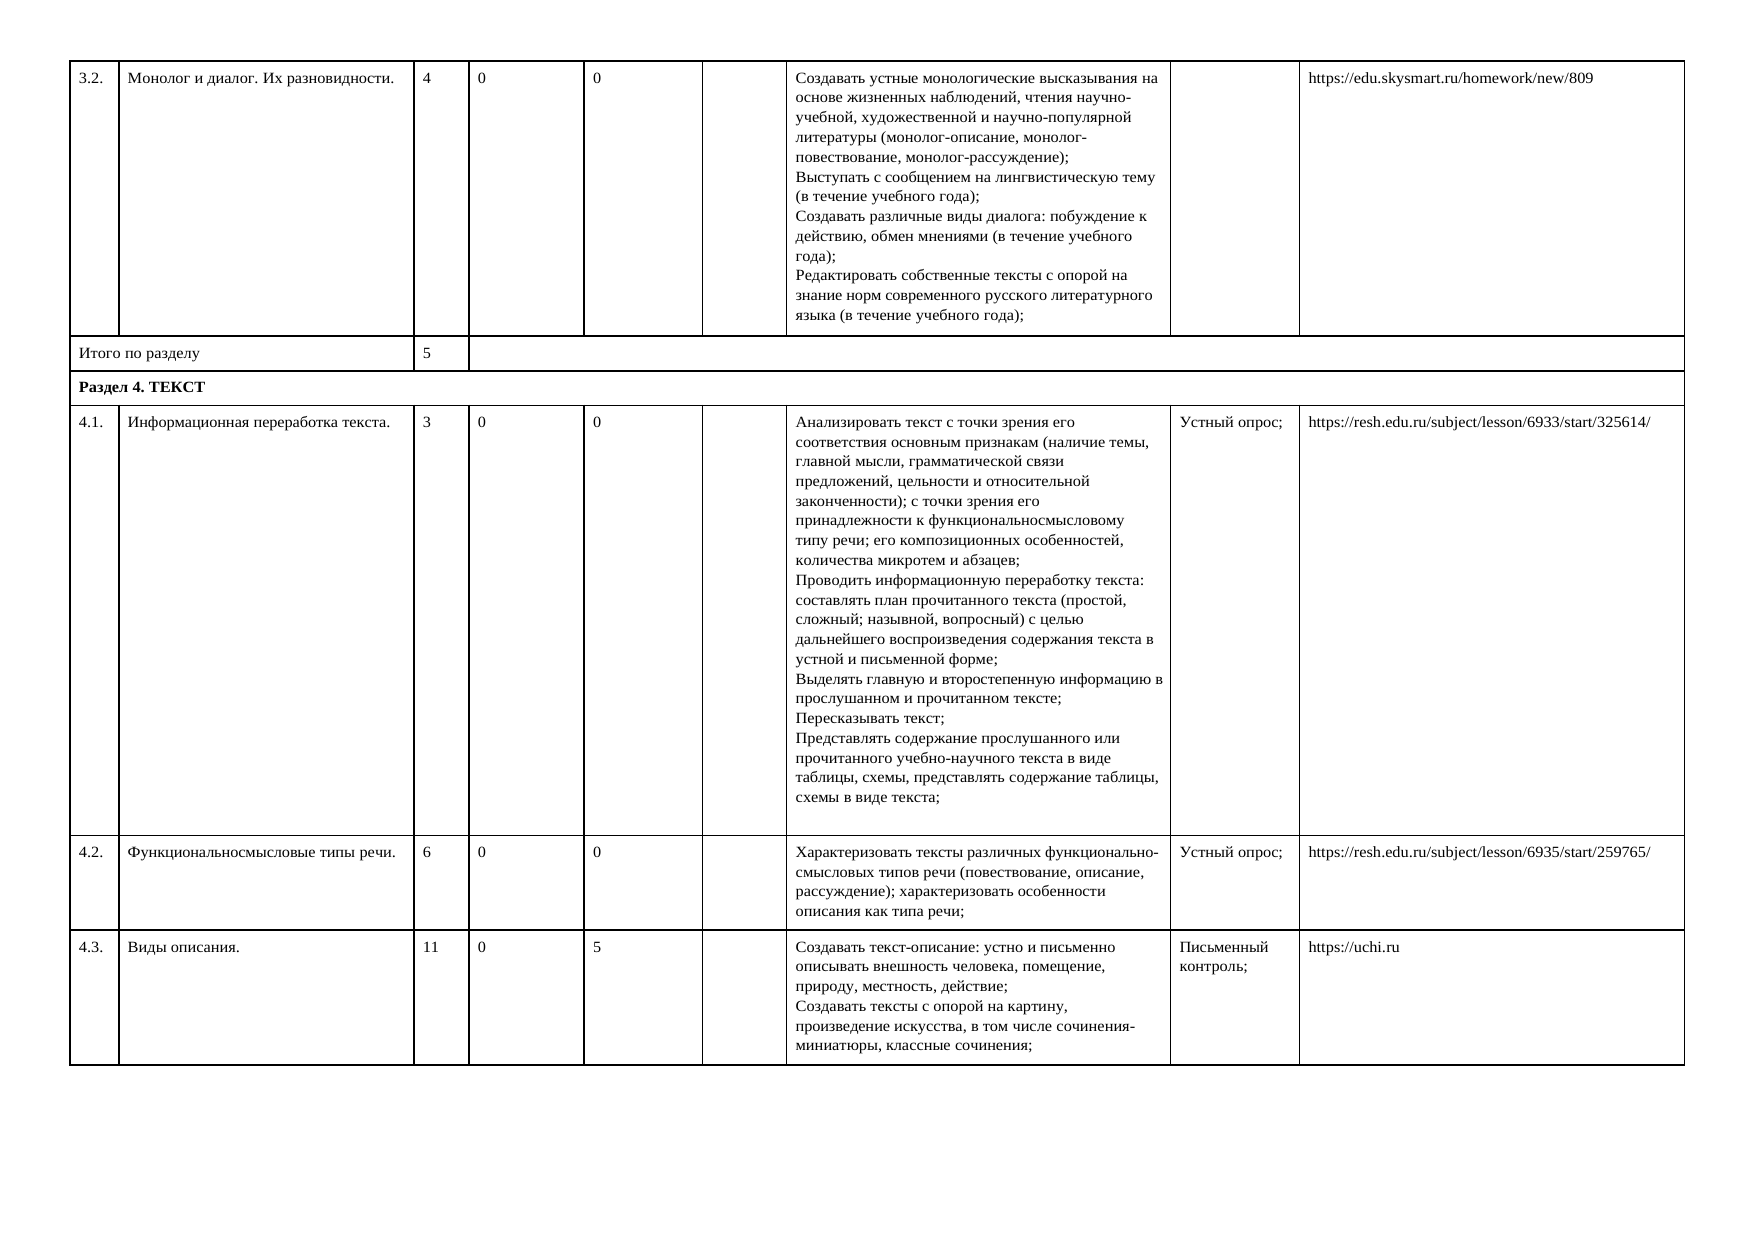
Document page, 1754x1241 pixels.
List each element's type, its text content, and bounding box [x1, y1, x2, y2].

table_cell Создавать текст-описание: устно и письменно описывать внешность человека, помещение, природу, местность, действие; Создавать тексты с опорой на картину, произведение искусства, в том числе сочинения- миниатюры, классные сочинения; [787, 931, 1170, 1064]
table_cell 5 [415, 337, 468, 370]
table_header 0 [470, 62, 583, 335]
table_cell 11 [415, 931, 468, 1064]
table_cell https://resh.edu.ru/subject/lesson/6933/start/325614/ [1300, 406, 1684, 834]
table_cell 5 [585, 931, 702, 1064]
table_cell 0 [585, 836, 702, 929]
table_header https://edu.skysmart.ru/homework/new/809 [1300, 62, 1684, 335]
table_cell [470, 337, 1684, 370]
table_cell 0 [470, 406, 583, 834]
table_cell Раздел 4. ТЕКСТ [71, 372, 1684, 404]
table_header [1171, 62, 1299, 335]
table_cell 0 [470, 836, 583, 929]
table_cell Анализировать текст с точки зрения его соответствия основным признакам (наличие темы, главной мысли, грамматической связи предложений, цельности и относительной законченности); с точки зрения его принадлежности к функциональносмысловому типу речи; его композиционных особенностей, количества микротем и абзацев; Проводить информационную переработку текста: составлять план прочитанного текста (простой, сложный; назывной, вопросный) с целью дальнейшего воспроизведения содержания текста в устной и письменной форме; Выделять главную и второстепенную информацию в прослушанном и прочитанном тексте; Пересказывать текст; Представлять содержание прослушанного или прочитанного учебно-научного текста в виде таблицы, схемы, представлять содержание таблицы, схемы в виде текста; [787, 406, 1170, 834]
table_cell [703, 931, 786, 1064]
table_cell Устный опрос; [1171, 406, 1299, 834]
table_cell Письменный контроль; [1171, 931, 1299, 1064]
table_cell Устный опрос; [1171, 836, 1299, 929]
table_header Монолог и диалог. Их разновидности. [120, 62, 413, 335]
table_cell 4.2. [71, 836, 118, 929]
table_header 0 [585, 62, 702, 335]
table_cell Виды описания. [120, 931, 413, 1064]
table_cell https://resh.edu.ru/subject/lesson/6935/start/259765/ [1300, 836, 1684, 929]
table_cell [703, 406, 786, 834]
table_cell Функциональносмысловые типы речи. [120, 836, 413, 929]
table_cell 4.3. [71, 931, 118, 1064]
table_cell 6 [415, 836, 468, 929]
table_cell 0 [470, 931, 583, 1064]
table_header [703, 62, 786, 335]
table_header 3.2. [71, 62, 118, 335]
table_header 4 [415, 62, 468, 335]
table_cell 0 [585, 406, 702, 834]
table_header Создавать устные монологические высказывания на основе жизненных наблюдений, чтения научно- учебной, художественной и научно-популярной литературы (монолог-описание, монолог- повествование, монолог-рассуждение); Выступать с сообщением на лингвистическую тему (в течение учебного года); Создавать различные виды диалога: побуждение к действию, обмен мнениями (в течение учебного года); Редактировать собственные тексты с опорой на знание норм современного русского литературного языка (в течение учебного года); [787, 62, 1170, 335]
table_cell 3 [415, 406, 468, 834]
table_cell Информационная переработка текста. [120, 406, 413, 834]
table_cell Характеризовать тексты различных функционально- смысловых типов речи (повествование, описание, рассуждение); характеризовать особенности описания как типа речи; [787, 836, 1170, 929]
table_cell 4.1. [71, 406, 118, 834]
table_cell https://uchi.ru [1300, 931, 1684, 1064]
table_cell Итого по разделу [71, 337, 413, 370]
table_cell [703, 836, 786, 929]
